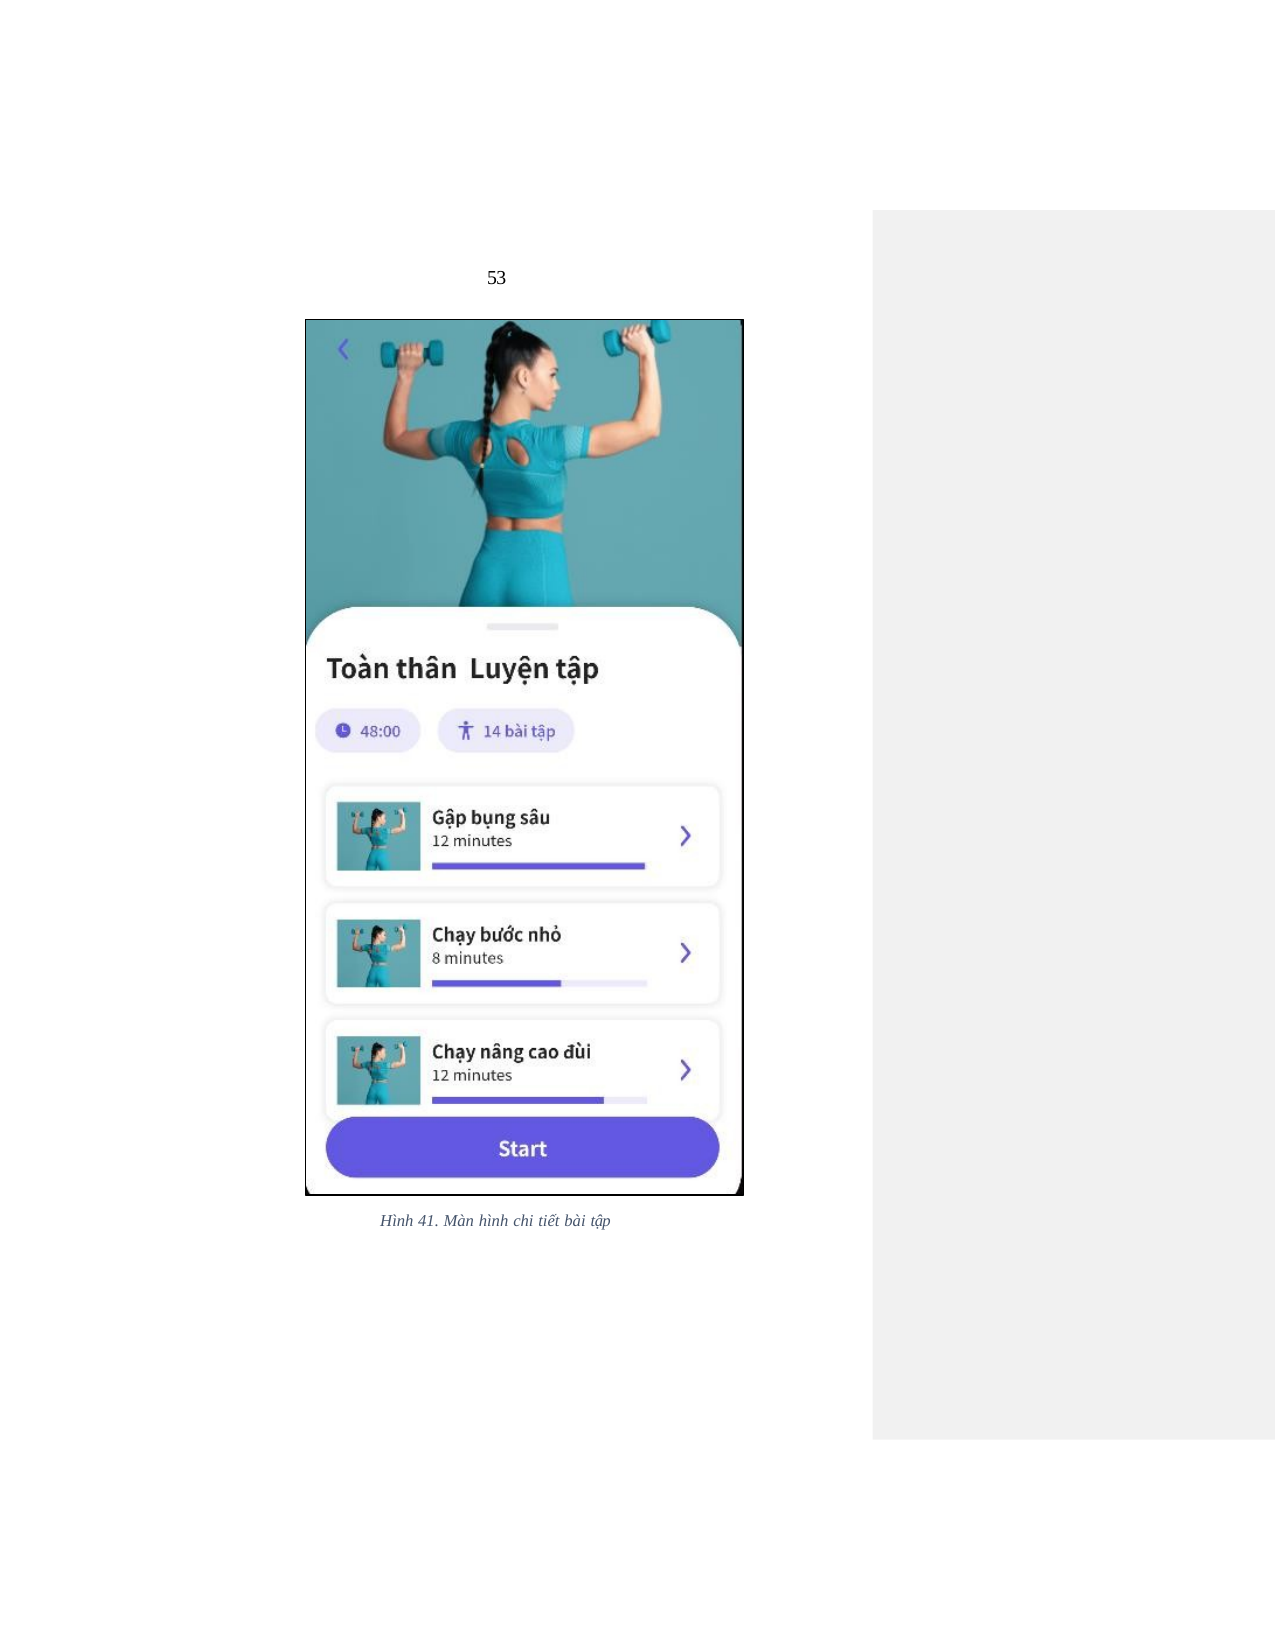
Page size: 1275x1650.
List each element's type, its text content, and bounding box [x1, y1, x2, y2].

picture [306, 320, 743, 1194]
text Hình 41. Màn hình chi tiết bài tập [380, 1211, 1275, 1230]
